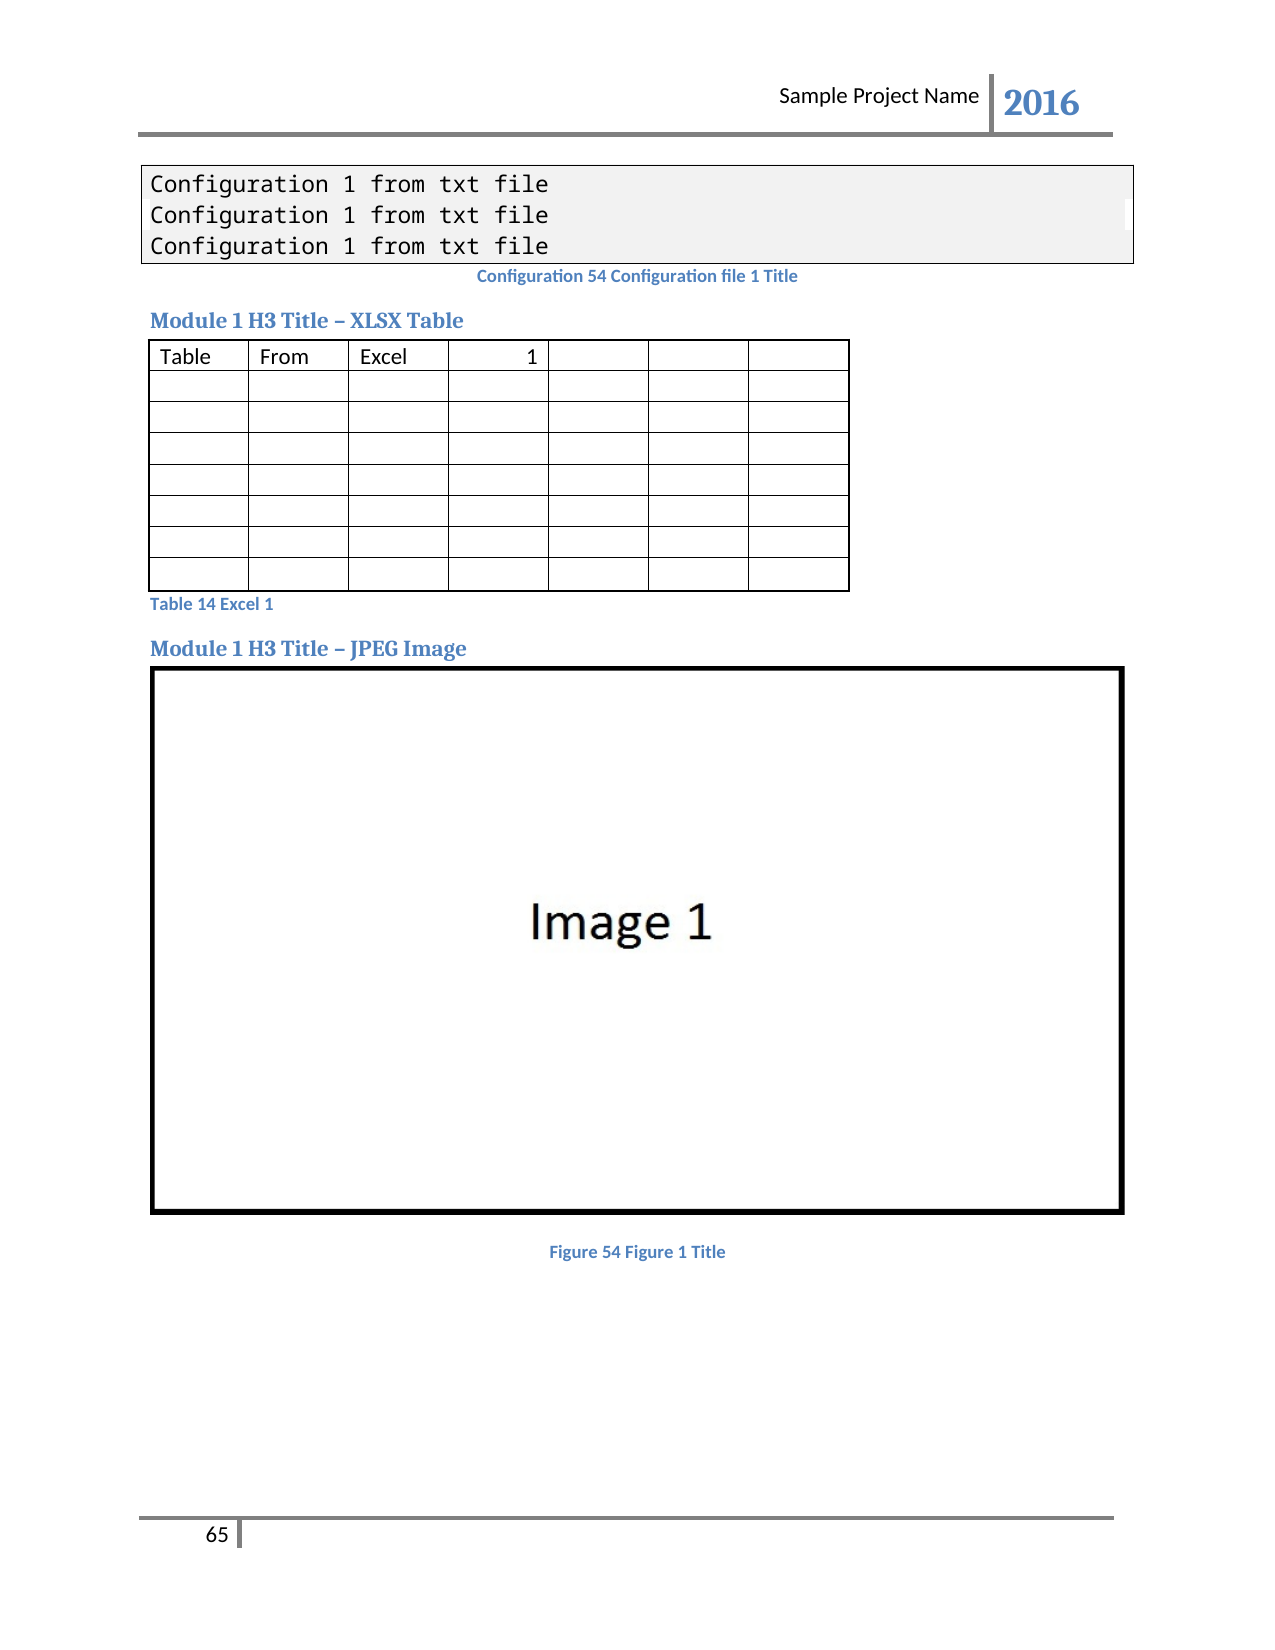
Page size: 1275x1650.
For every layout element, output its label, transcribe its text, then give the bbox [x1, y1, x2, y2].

table_cell [649, 402, 748, 432]
table_cell [649, 433, 748, 463]
table_cell [649, 558, 748, 590]
table_cell [349, 527, 448, 557]
table_cell [649, 527, 748, 557]
table_cell [749, 558, 848, 590]
table_cell [349, 465, 448, 495]
table_cell [449, 465, 548, 495]
table_cell [649, 496, 748, 526]
table_cell [349, 496, 448, 526]
table_cell [349, 402, 448, 432]
table_cell [649, 371, 748, 401]
table_cell [150, 558, 248, 590]
table_cell [449, 433, 548, 463]
table_cell [150, 402, 248, 432]
table_cell [150, 527, 248, 557]
table_cell [150, 433, 248, 463]
table_header Excel [349, 341, 448, 370]
table_cell [249, 371, 348, 401]
text Configuration 1 from txt file [150, 199, 1125, 227]
subtitle Module 1 H3 Title – JPEG Image [150, 636, 1125, 662]
table_cell [249, 527, 348, 557]
table_cell [449, 496, 548, 526]
table_cell [150, 496, 248, 526]
table_cell [749, 371, 848, 401]
table_cell [749, 433, 848, 463]
table_cell [249, 558, 348, 590]
table_cell [749, 402, 848, 432]
table_cell [449, 558, 548, 590]
table_cell [549, 433, 648, 463]
table_cell [349, 433, 448, 463]
table_cell [449, 527, 548, 557]
table_header 1 [449, 341, 548, 370]
subtitle Module 1 H3 Title – XLSX Table [150, 308, 1125, 335]
table_cell [249, 496, 348, 526]
table_cell [449, 402, 548, 432]
table_cell [749, 527, 848, 557]
table_cell [549, 371, 648, 401]
table_cell [549, 402, 648, 432]
picture [150, 666, 1125, 1215]
table_cell [150, 371, 248, 401]
table_cell [349, 371, 448, 401]
table_cell [549, 465, 648, 495]
text Configuration 1 from txt file [142, 227, 1133, 263]
table_cell [249, 402, 348, 432]
text Configuration 1 from txt file [142, 166, 1133, 199]
table_cell [749, 496, 848, 526]
table_header From [249, 341, 348, 370]
table_cell [349, 558, 448, 590]
table_cell [749, 465, 848, 495]
table_header [649, 341, 748, 370]
table_header [749, 341, 848, 370]
table_cell [449, 371, 548, 401]
table_header [549, 341, 648, 370]
table_cell [649, 465, 748, 495]
table_cell [249, 465, 348, 495]
table_cell [549, 527, 648, 557]
table_cell [549, 558, 648, 590]
table_cell [249, 433, 348, 463]
table_cell [150, 465, 248, 495]
table_header Table [150, 341, 248, 370]
table_cell [549, 496, 648, 526]
